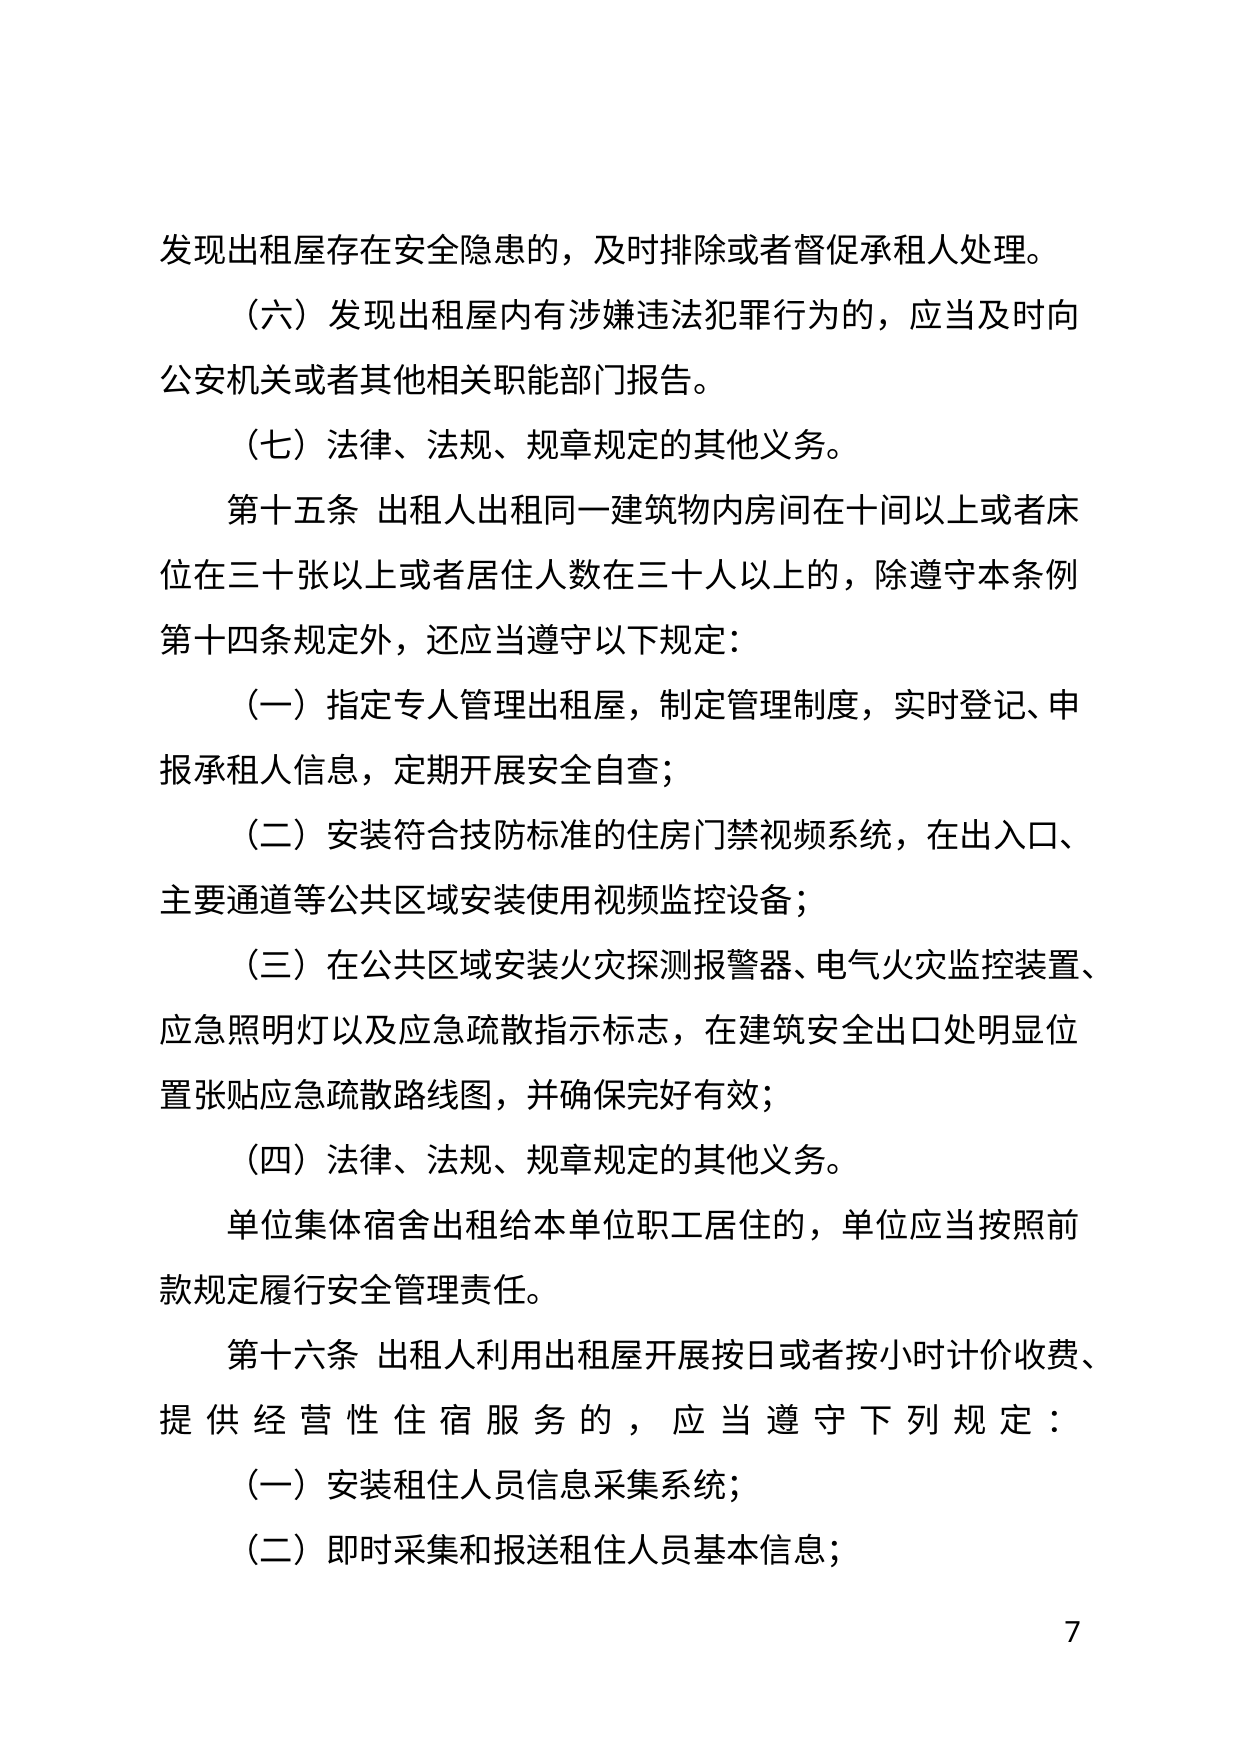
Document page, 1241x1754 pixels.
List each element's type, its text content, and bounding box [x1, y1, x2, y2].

text 单位集体宿舍出租给本单位职工居住的，单位应当按照前款规定履行安全管理责任。 [159, 1450, 1081, 1580]
text （五）对出租屋安全使用进行查验，告知承租人安全用电、用气等注意事项，督促承租人落实安全生产、消防、治安等责任；发现出租屋存在安全隐患的，及时排除或者督促承租人处理。 [159, 280, 1081, 540]
list 在公共区域安装火灾探测报警器、电气火灾监控装置、应急照明灯以及应急疏散指示标志，在建筑安全出口处明显位置张贴应急疏散路线图，并确保完好有效； [159, 1190, 1081, 1385]
text （六）发现出租屋内有涉嫌违法犯罪行为的，应当及时向公安机关或者其他相关职能部门报告。 [159, 540, 1081, 670]
list 指定专人管理出租屋，制定管理制度，实时登记、申报承租人信息，定期开展安全自查； [159, 930, 1081, 1060]
text （四）法律、法规、规章规定的其他义务。 [226, 1385, 1081, 1450]
list 安装符合技防标准的住房门禁视频系统，在出入口、主要通道等公共区域安装使用视频监控设备； [159, 1060, 1081, 1190]
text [159, 215, 1081, 280]
text 第十五条 出租人出租同一建筑物内房间在十间以上或者床位在三十张以上或者居住人数在三十人以上的，除遵守本条例第十四条规定外，还应当遵守以下规定： [159, 735, 1081, 930]
text （七）法律、法规、规章规定的其他义务。 [159, 670, 1081, 735]
